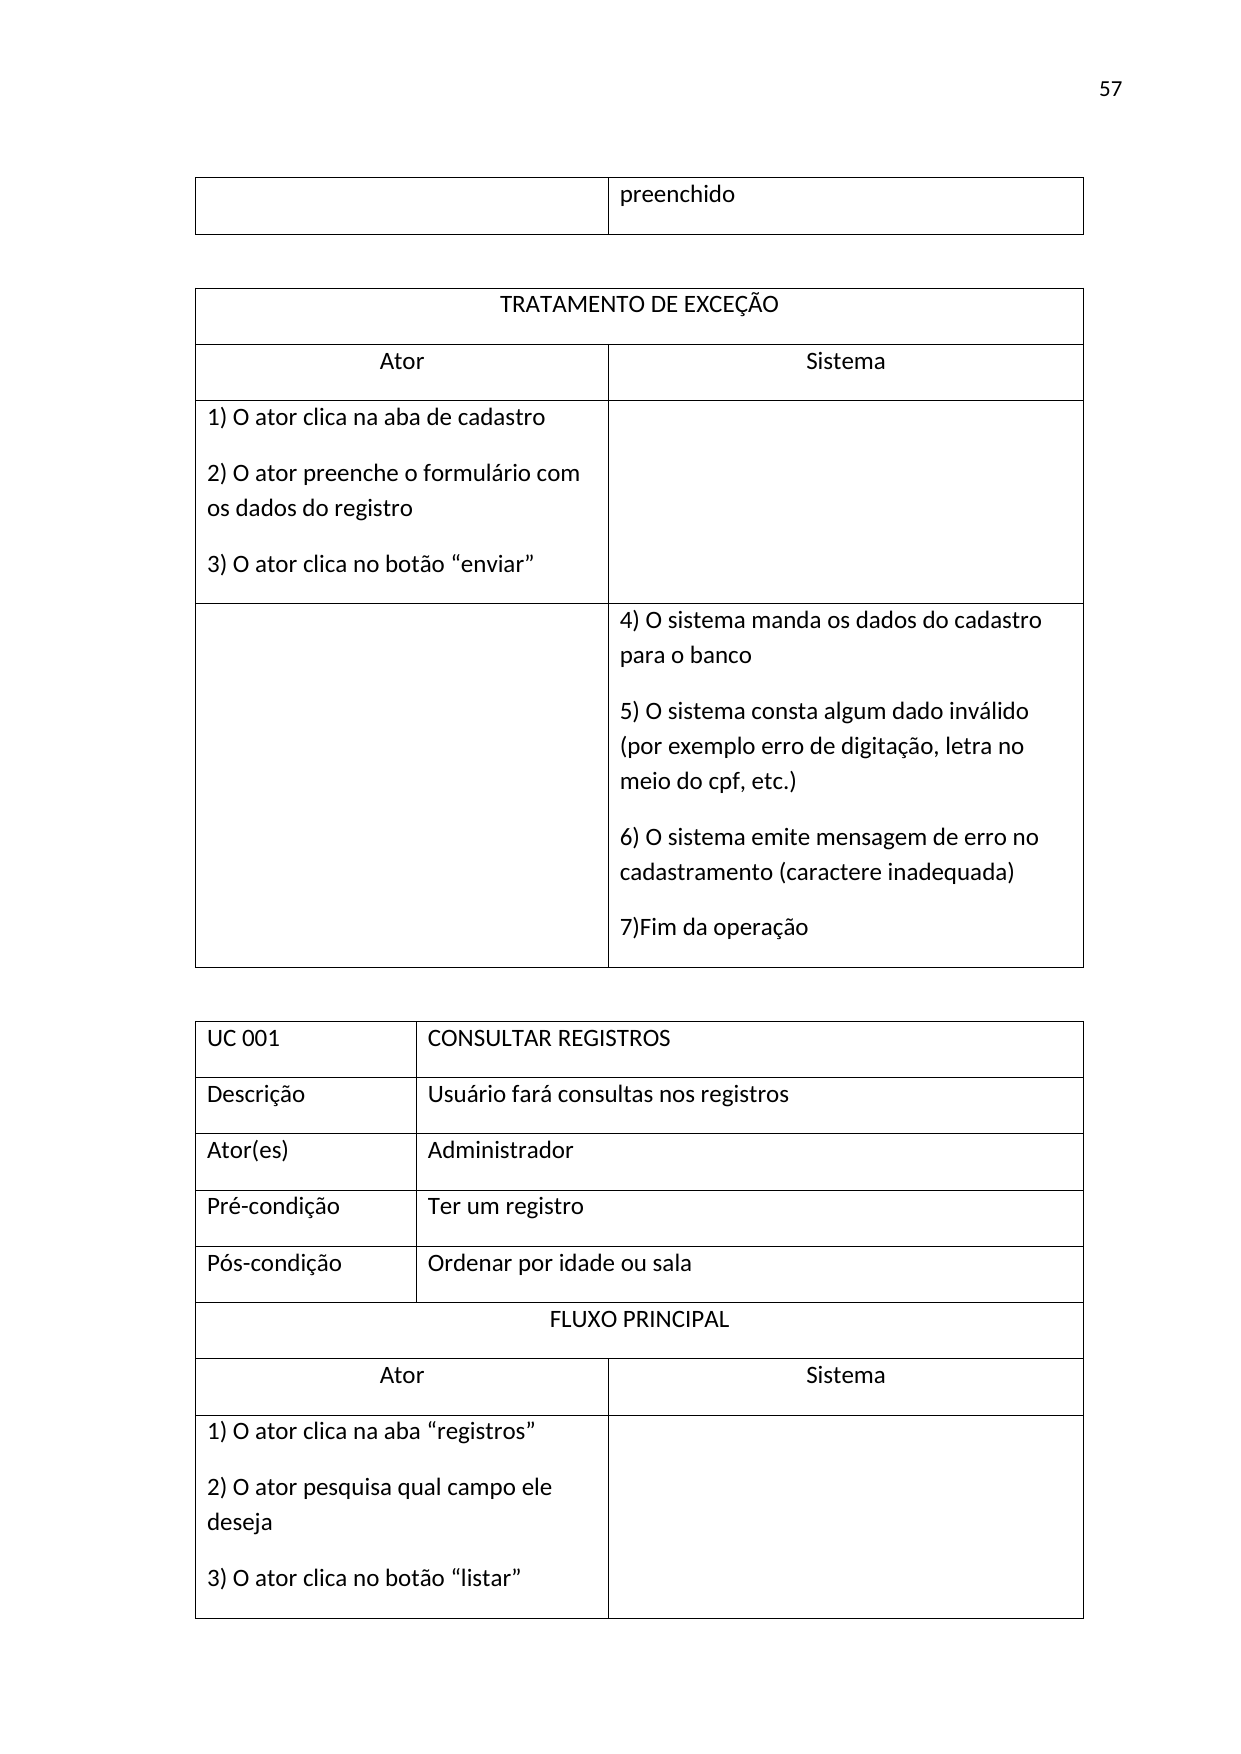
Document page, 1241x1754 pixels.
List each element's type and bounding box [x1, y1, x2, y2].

table_cell [417, 1191, 1083, 1246]
table_cell [196, 178, 608, 233]
table_cell [196, 345, 608, 400]
table_cell [609, 604, 1083, 967]
table_cell [609, 178, 1083, 233]
table_header [196, 289, 1083, 344]
table_cell [609, 345, 1083, 400]
table_cell [417, 1078, 1083, 1133]
table_cell [417, 1247, 1083, 1302]
table_cell [609, 1359, 1083, 1414]
table_cell [196, 1078, 416, 1133]
table_cell [196, 1303, 1083, 1358]
table_cell [609, 401, 1083, 603]
table_cell [417, 1134, 1083, 1189]
table_cell [196, 401, 608, 603]
table_cell [196, 1191, 416, 1246]
table_cell [196, 1359, 608, 1414]
table_cell [196, 1247, 416, 1302]
table_cell [196, 1134, 416, 1189]
table_header [417, 1022, 1083, 1077]
table_header [196, 1022, 416, 1077]
table_cell [609, 1416, 1083, 1617]
table_cell [196, 604, 608, 967]
table_cell [196, 1416, 608, 1617]
